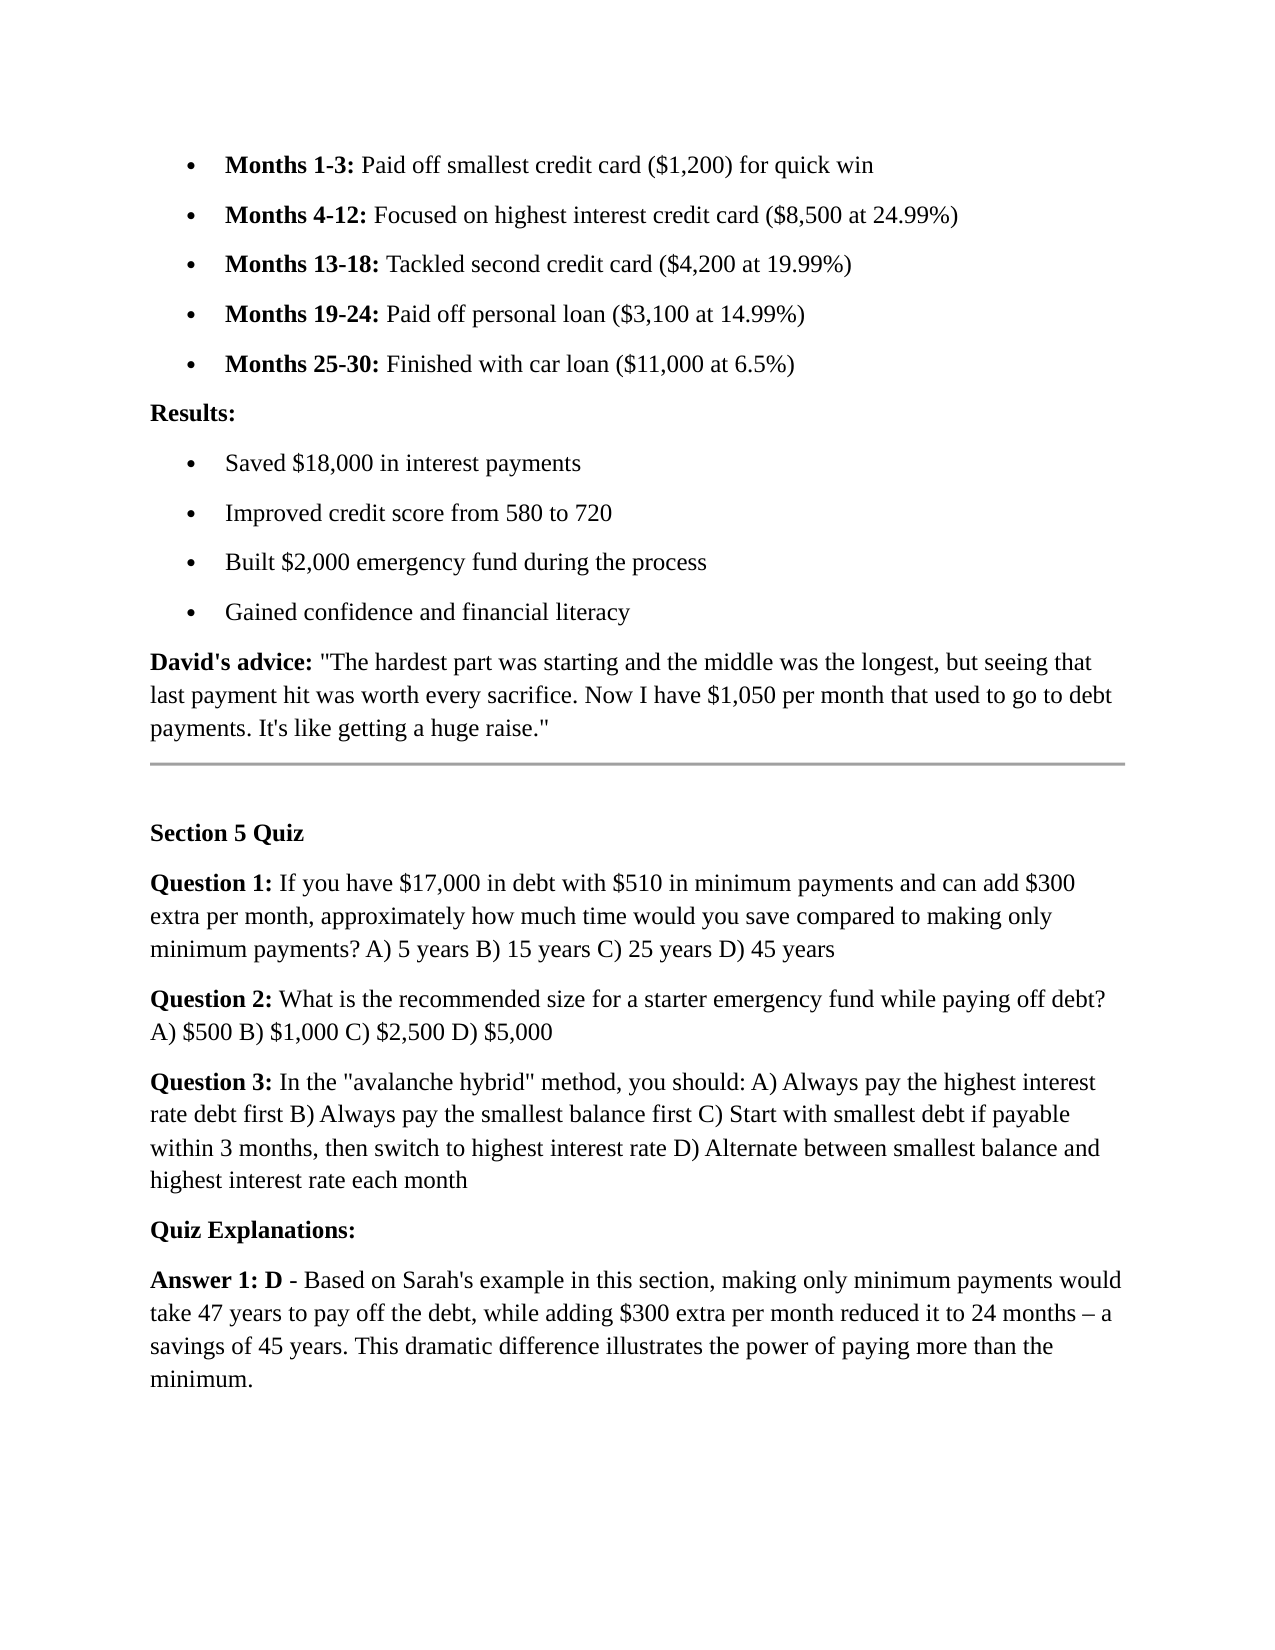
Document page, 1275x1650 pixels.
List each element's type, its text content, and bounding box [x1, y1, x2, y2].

list Months 25-30: Finished with car loan ($11,000 at 6.5%) [187, 349, 1125, 377]
list Gained confidence and financial literacy [187, 597, 1125, 626]
text Question 1: If you have $17,000 in debt with $510 in minimum payments and can add $300 extra per month, approximately how much time would you save compared to making only minimum payments? A) 5 years B) 15 years C) 25 years D) 45 years [150, 868, 1125, 963]
list Saved $18,000 in interest payments [187, 448, 1125, 477]
text Results: [150, 398, 1125, 427]
text Section 5 Quiz [150, 818, 1125, 847]
list Months 19-24: Paid off personal loan ($3,100 at 14.99%) [187, 299, 1125, 328]
list Months 1-3: Paid off smallest credit card ($1,200) for quick win [187, 150, 1125, 179]
text Question 2: What is the recommended size for a starter emergency fund while paying off debt? A) $500 B) $1,000 C) $2,500 D) $5,000 [150, 984, 1125, 1046]
list Built $2,000 emergency fund during the process [187, 547, 1125, 576]
text Answer 1: D - Based on Sarah's example in this section, making only minimum payments would take 47 years to pay off the debt, while adding $300 extra per month reduced it to 24 months – a savings of 45 years. This dramatic difference illustrates the power of paying more than the minimum. [150, 1265, 1125, 1393]
text David's advice: "The hardest part was starting and the middle was the longest, but seeing that last payment hit was worth every sacrifice. Now I have $1,050 per month that used to go to debt payments. It's like getting a huge raise." [150, 647, 1125, 742]
text Question 3: In the "avalanche hybrid" method, you should: A) Always pay the highest interest rate debt first B) Always pay the smallest balance first C) Start with smallest debt if payable within 3 months, then switch to highest interest rate D) Alternate between smallest balance and highest interest rate each month [150, 1067, 1125, 1194]
list Months 4-12: Focused on highest interest credit card ($8,500 at 24.99%) [187, 200, 1125, 228]
text Quiz Explanations: [150, 1215, 1125, 1244]
list Months 13-18: Tackled second credit card ($4,200 at 19.99%) [187, 249, 1125, 278]
list Improved credit score from 580 to 720 [187, 498, 1125, 527]
